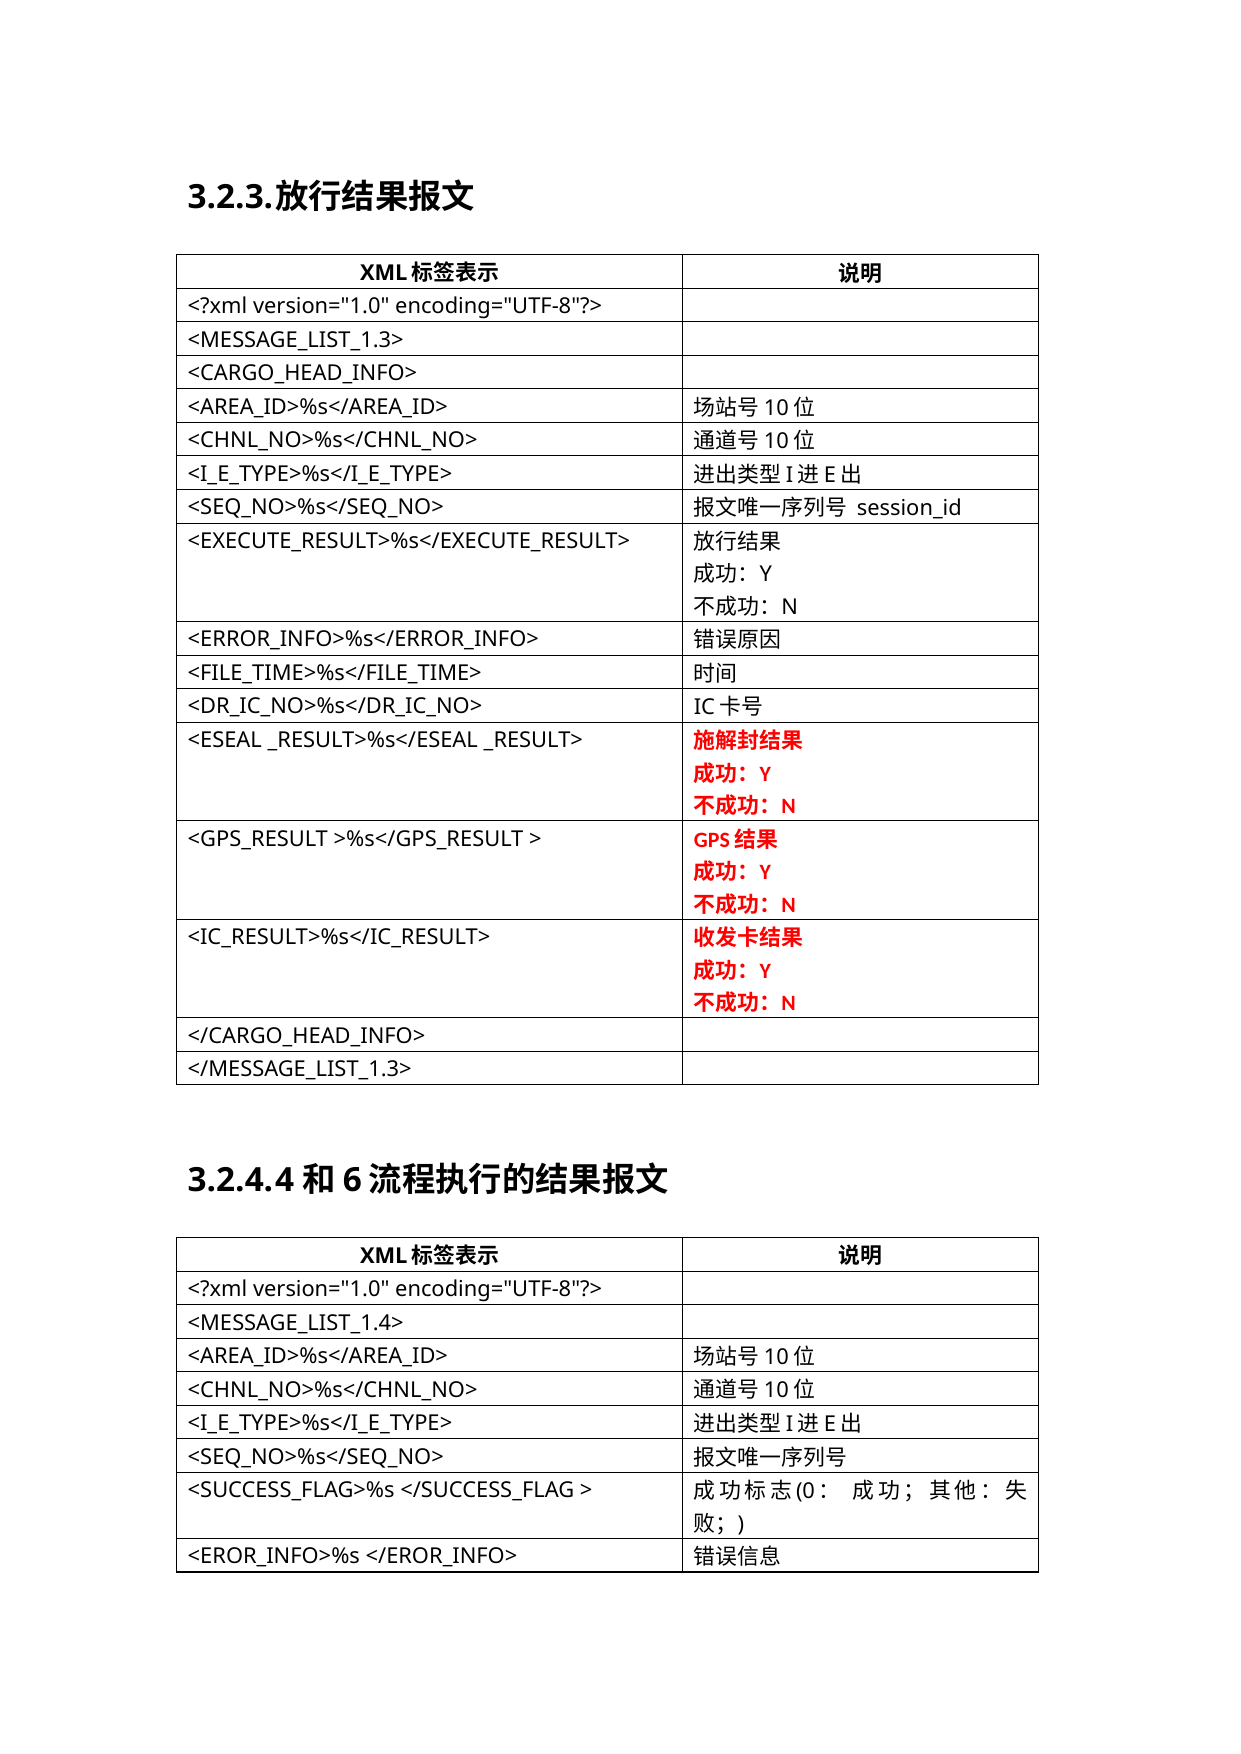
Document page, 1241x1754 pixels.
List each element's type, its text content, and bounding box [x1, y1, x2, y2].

table_cell 错误信息 [683, 1539, 1038, 1571]
table_cell 报文唯一序列号 session_id [683, 490, 1038, 522]
table_cell <AREA_ID>%s</AREA_ID> [177, 1339, 682, 1371]
table_cell <GPS_RESULT >%s</GPS_RESULT > [177, 821, 682, 919]
table_header XML标签表示 [177, 255, 682, 288]
table_cell 成功标志(0： 成功；其他：失败；) [683, 1473, 1038, 1538]
table_cell [683, 322, 1038, 355]
table_cell 场站号10位 [683, 1339, 1038, 1371]
subtitle 4 和6流程执行的结果报文 [187, 1145, 1053, 1210]
table_cell <DR_IC_NO>%s</DR_IC_NO> [177, 689, 682, 722]
table_cell <EXECUTE_RESULT>%s</EXECUTE_RESULT> [177, 524, 682, 621]
table_cell [683, 1272, 1038, 1304]
table_cell 通道号10位 [683, 1372, 1038, 1405]
table_cell </CARGO_HEAD_INFO> [177, 1018, 682, 1051]
table_cell <ERROR_INFO>%s</ERROR_INFO> [177, 622, 682, 654]
table_cell <MESSAGE_LIST_1.4> [177, 1305, 682, 1338]
table_cell <MESSAGE_LIST_1.3> [177, 322, 682, 355]
table_cell [683, 356, 1038, 388]
table_cell <SUCCESS_FLAG>%s </SUCCESS_FLAG > [177, 1473, 682, 1538]
table_cell <I_E_TYPE>%s</I_E_TYPE> [177, 456, 682, 489]
table_cell 报文唯一序列号 [683, 1439, 1038, 1472]
table_cell <AREA_ID>%s</AREA_ID> [177, 389, 682, 422]
table_cell <EROR_INFO>%s </EROR_INFO> [177, 1539, 682, 1571]
table_header 说明 [683, 1238, 1038, 1271]
table_cell 时间 [683, 656, 1038, 688]
table_cell <CHNL_NO>%s</CHNL_NO> [177, 1372, 682, 1405]
table_cell 施解封结果 成功：Y 不成功：N [683, 723, 1038, 820]
table_cell <CARGO_HEAD_INFO> [177, 356, 682, 388]
table_cell IC卡号 [683, 689, 1038, 722]
table_cell [683, 1052, 1038, 1084]
table_cell GPS结果 成功：Y 不成功：N [683, 821, 1038, 919]
table_cell 进出类型I进E出 [683, 456, 1038, 489]
table_cell </MESSAGE_LIST_1.3> [177, 1052, 682, 1084]
table_cell 收发卡结果 成功：Y 不成功：N [683, 920, 1038, 1017]
table_cell [683, 1305, 1038, 1338]
table_cell [683, 289, 1038, 321]
table_cell <IC_RESULT>%s</IC_RESULT> [177, 920, 682, 1017]
table_cell <?xml version="1.0" encoding="UTF-8"?> [177, 289, 682, 321]
table_header 说明 [683, 255, 1038, 288]
subtitle 放行结果报文 [187, 162, 1053, 227]
table_cell 进出类型I进E出 [683, 1406, 1038, 1438]
table_cell [683, 1018, 1038, 1051]
table_cell 通道号10位 [683, 423, 1038, 455]
table_cell <CHNL_NO>%s</CHNL_NO> [177, 423, 682, 455]
table_cell <FILE_TIME>%s</FILE_TIME> [177, 656, 682, 688]
table_cell 场站号10位 [683, 389, 1038, 422]
table_header XML标签表示 [177, 1238, 682, 1271]
table_cell <ESEAL _RESULT>%s</ESEAL _RESULT> [177, 723, 682, 820]
table_cell <SEQ_NO>%s</SEQ_NO> [177, 1439, 682, 1472]
table_cell <SEQ_NO>%s</SEQ_NO> [177, 490, 682, 522]
table_cell 错误原因 [683, 622, 1038, 654]
table_cell 放行结果 成功：Y 不成功：N [683, 524, 1038, 621]
table_cell <?xml version="1.0" encoding="UTF-8"?> [177, 1272, 682, 1304]
table_cell <I_E_TYPE>%s</I_E_TYPE> [177, 1406, 682, 1438]
